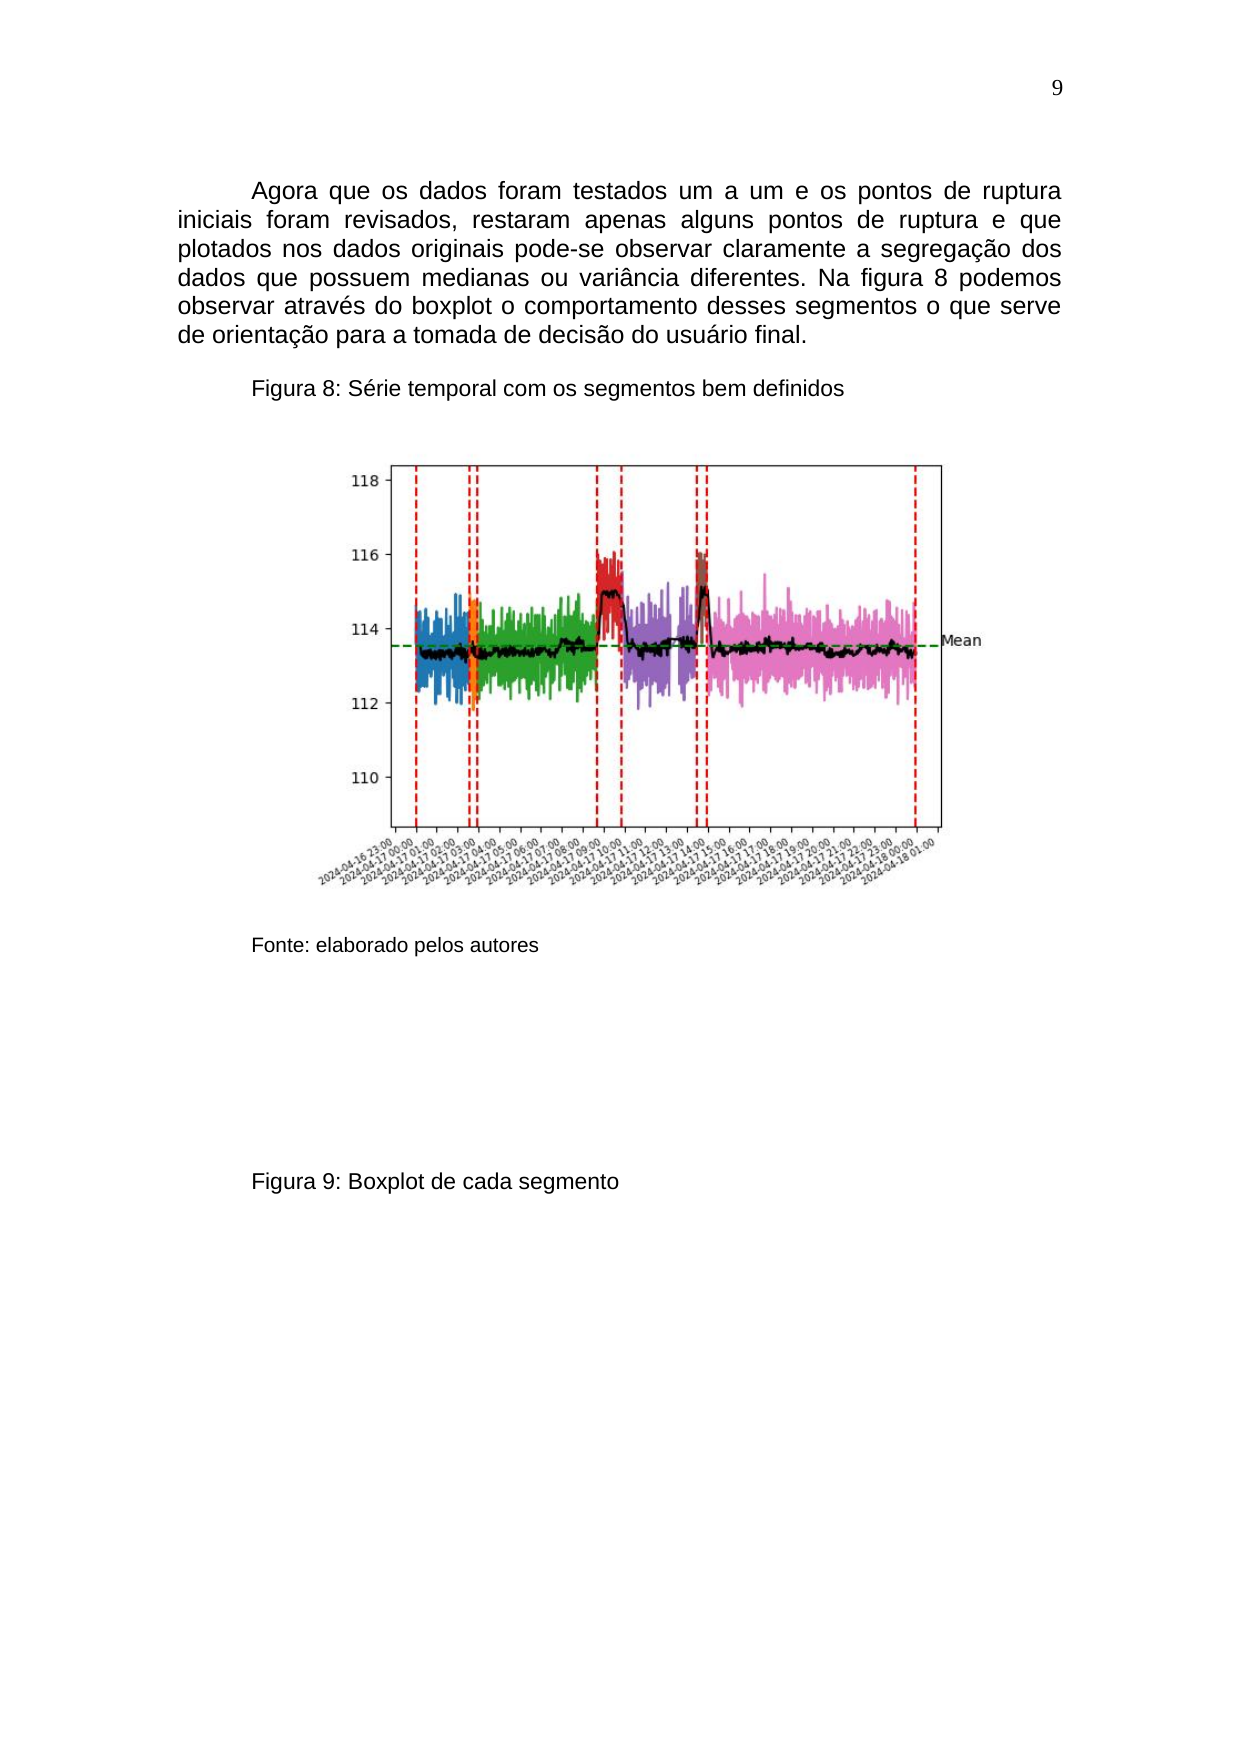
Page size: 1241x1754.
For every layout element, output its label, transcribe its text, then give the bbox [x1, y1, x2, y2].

picture [302, 401, 1012, 933]
text Agora que os dados foram testados um a um e os pontos de ruptura iniciais foram revisados, restaram apenas alguns pontos de ruptura e que plotados nos dados originais pode-se observar claramente a segregação dos dados que possuem medianas ou variância diferentes. Na figura 8 podemos observar através do boxplot o comportamento desses segmentos o que serve de orientação para a tomada de decisão do usuário final. [177, 176, 1063, 349]
text Figura 9: Boxplot de cada segmento [177, 1168, 1063, 1194]
text Fonte: elaborado pelos autores [177, 933, 1063, 957]
text Figura 8: Série temporal com os segmentos bem definidos [177, 375, 1063, 402]
